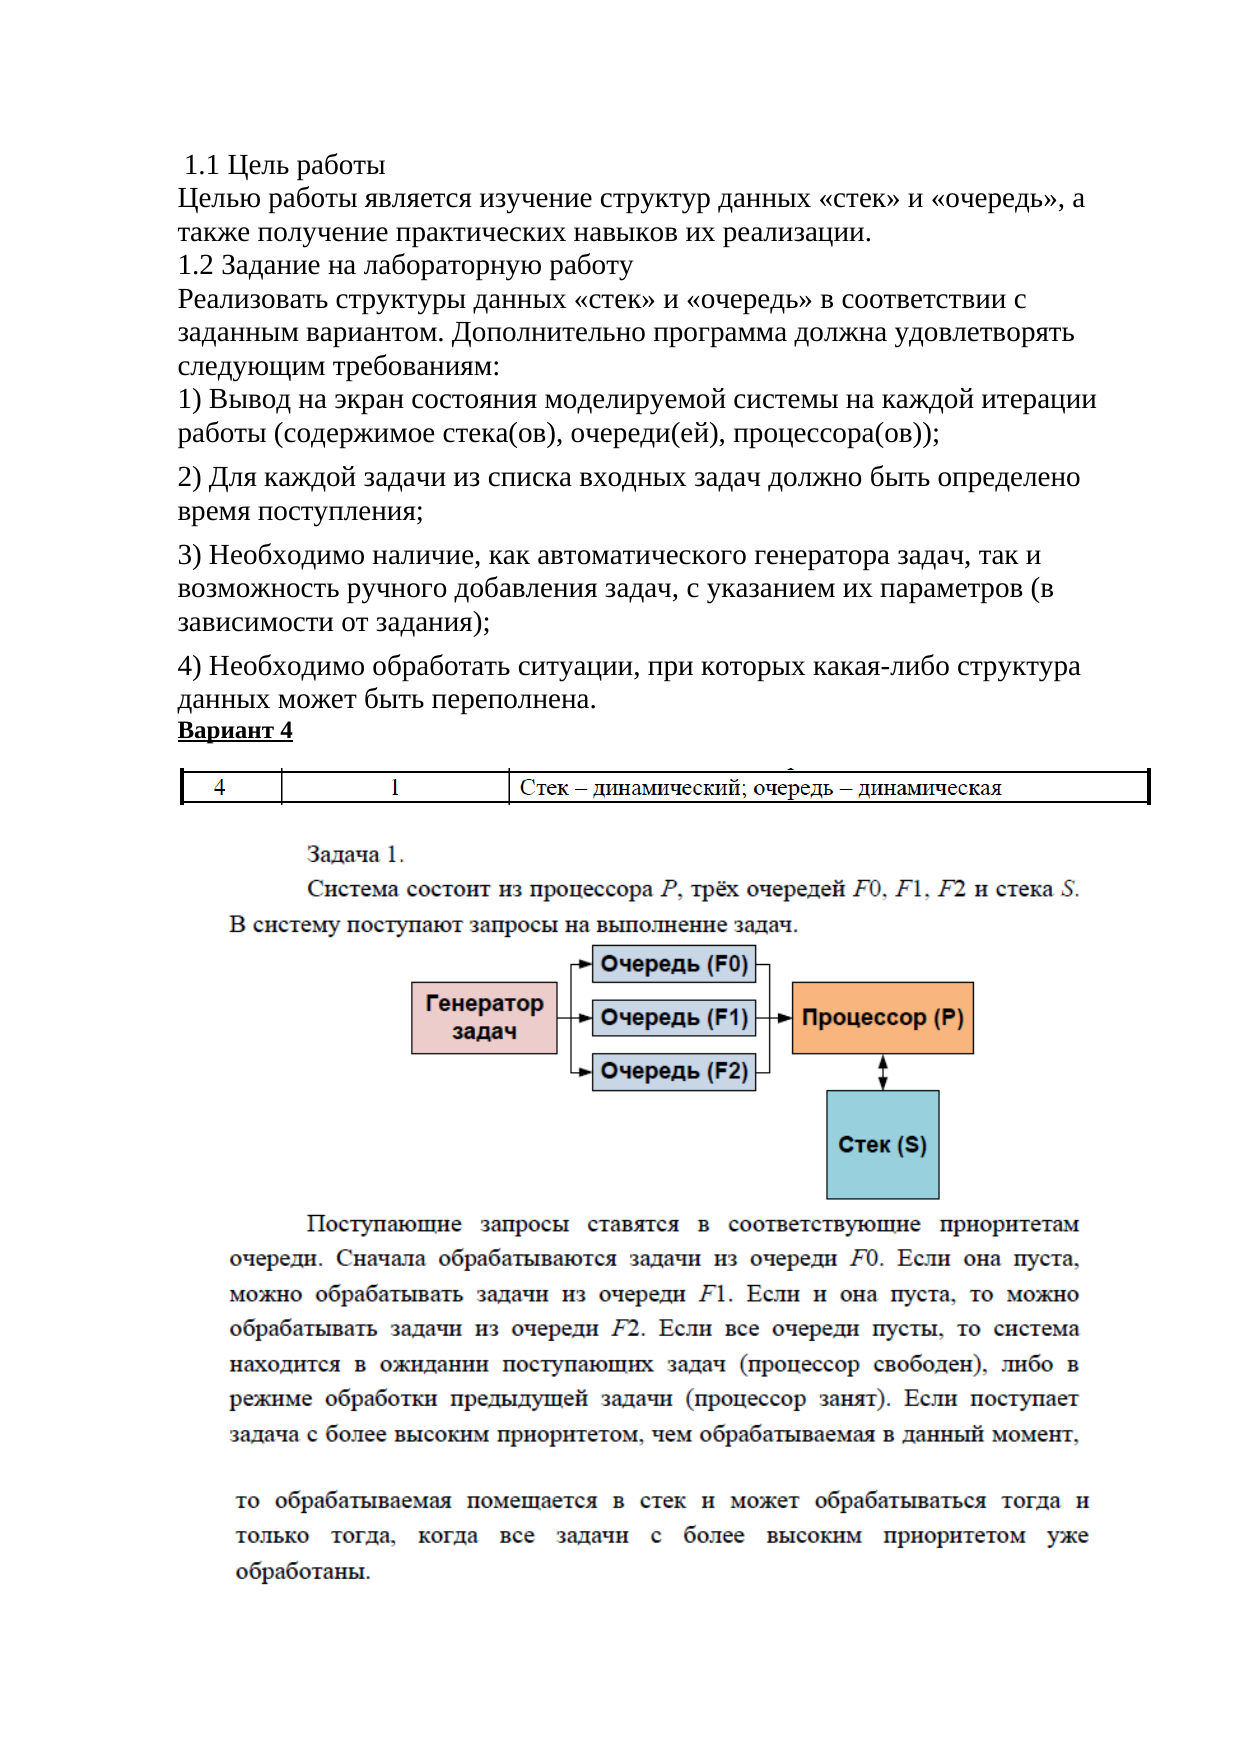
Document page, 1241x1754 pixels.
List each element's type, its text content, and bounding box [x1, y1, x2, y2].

text Целью работы является изучение структур данных «стек» и «очередь», а также получение практических навыков их реализации. [177, 180, 1152, 247]
picture [221, 1481, 1113, 1601]
text 1.1 Цель работы [177, 147, 1152, 180]
picture [177, 768, 1152, 805]
text 3) Необходимо наличие, как автоматического генератора задач, так и возможность ручного добавления задач, с указанием их параметров (в зависимости от задания); [177, 537, 1152, 637]
text 4) Необходимо обработать ситуации, при которых какая-либо структура данных может быть переполнена. [177, 648, 1152, 715]
text 1.2 Задание на лабораторную работу [177, 247, 1152, 281]
text Вариант 4 [177, 715, 1152, 744]
text 2) Для каждой задачи из списка входных задач должно быть определено время поступления; [177, 459, 1152, 526]
picture [177, 829, 1113, 1457]
text 1) Вывод на экран состояния моделируемой системы на каждой итерации работы (содержимое стека(ов), очереди(ей), процессора(ов)); [177, 382, 1152, 449]
text Реализовать структуры данных «стек» и «очередь» в соответствии с заданным вариантом. Дополнительно программа должна удовлетворять следующим требованиям: [177, 281, 1152, 382]
